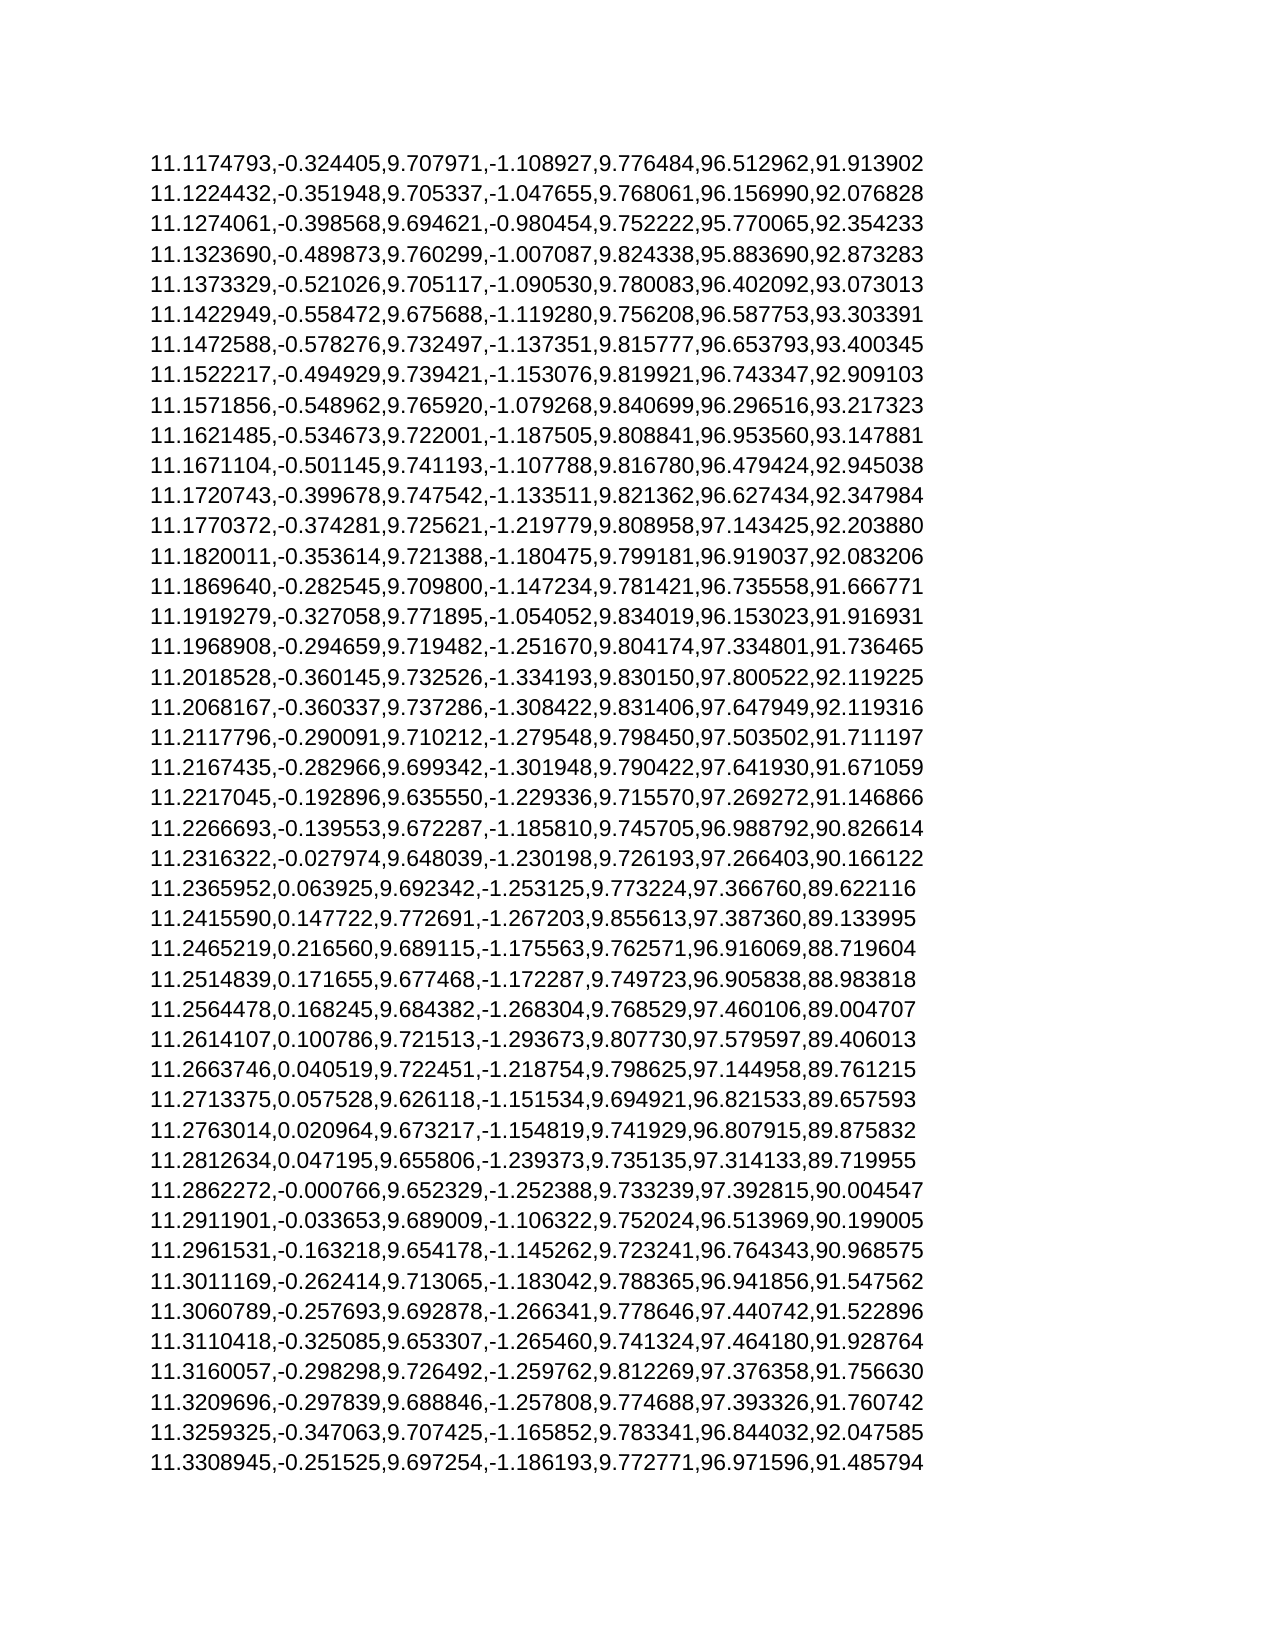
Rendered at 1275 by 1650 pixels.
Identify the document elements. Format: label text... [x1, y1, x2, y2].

text 11.2217045,-0.192896,9.635550,-1.229336,9.715570,97.269272,91.146866 [150, 784, 1125, 811]
text 11.1820011,-0.353614,9.721388,-1.180475,9.799181,96.919037,92.083206 [150, 543, 1125, 569]
text 11.1770372,-0.374281,9.725621,-1.219779,9.808958,97.143425,92.203880 [150, 512, 1125, 539]
text 11.3160057,-0.298298,9.726492,-1.259762,9.812269,97.376358,91.756630 [150, 1358, 1125, 1385]
text 11.1323690,-0.489873,9.760299,-1.007087,9.824338,95.883690,92.873283 [150, 241, 1125, 267]
text 11.1720743,-0.399678,9.747542,-1.133511,9.821362,96.627434,92.347984 [150, 482, 1125, 509]
text 11.2365952,0.063925,9.692342,-1.253125,9.773224,97.366760,89.622116 [150, 875, 1125, 901]
text 11.2415590,0.147722,9.772691,-1.267203,9.855613,97.387360,89.133995 [150, 905, 1125, 932]
text 11.3060789,-0.257693,9.692878,-1.266341,9.778646,97.440742,91.522896 [150, 1298, 1125, 1324]
text 11.2018528,-0.360145,9.732526,-1.334193,9.830150,97.800522,92.119225 [150, 663, 1125, 690]
text 11.1274061,-0.398568,9.694621,-0.980454,9.752222,95.770065,92.354233 [150, 210, 1125, 237]
text 11.1224432,-0.351948,9.705337,-1.047655,9.768061,96.156990,92.076828 [150, 180, 1125, 207]
text 11.2862272,-0.000766,9.652329,-1.252388,9.733239,97.392815,90.004547 [150, 1177, 1125, 1203]
text 11.2514839,0.171655,9.677468,-1.172287,9.749723,96.905838,88.983818 [150, 966, 1125, 992]
text 11.2961531,-0.163218,9.654178,-1.145262,9.723241,96.764343,90.968575 [150, 1237, 1125, 1264]
text 11.2167435,-0.282966,9.699342,-1.301948,9.790422,97.641930,91.671059 [150, 754, 1125, 781]
text 11.3011169,-0.262414,9.713065,-1.183042,9.788365,96.941856,91.547562 [150, 1268, 1125, 1294]
text 11.2564478,0.168245,9.684382,-1.268304,9.768529,97.460106,89.004707 [150, 996, 1125, 1022]
text 11.2812634,0.047195,9.655806,-1.239373,9.735135,97.314133,89.719955 [150, 1147, 1125, 1173]
text 11.1571856,-0.548962,9.765920,-1.079268,9.840699,96.296516,93.217323 [150, 392, 1125, 418]
text 11.1174793,-0.324405,9.707971,-1.108927,9.776484,96.512962,91.913902 [150, 150, 1125, 176]
text 11.2266693,-0.139553,9.672287,-1.185810,9.745705,96.988792,90.826614 [150, 814, 1125, 841]
text 11.3110418,-0.325085,9.653307,-1.265460,9.741324,97.464180,91.928764 [150, 1328, 1125, 1354]
text 11.1422949,-0.558472,9.675688,-1.119280,9.756208,96.587753,93.303391 [150, 301, 1125, 327]
text 11.2713375,0.057528,9.626118,-1.151534,9.694921,96.821533,89.657593 [150, 1086, 1125, 1113]
text 11.1919279,-0.327058,9.771895,-1.054052,9.834019,96.153023,91.916931 [150, 603, 1125, 629]
text 11.3259325,-0.347063,9.707425,-1.165852,9.783341,96.844032,92.047585 [150, 1419, 1125, 1445]
text 11.2911901,-0.033653,9.689009,-1.106322,9.752024,96.513969,90.199005 [150, 1207, 1125, 1234]
text 11.2663746,0.040519,9.722451,-1.218754,9.798625,97.144958,89.761215 [150, 1056, 1125, 1083]
text 11.1472588,-0.578276,9.732497,-1.137351,9.815777,96.653793,93.400345 [150, 331, 1125, 358]
text 11.2117796,-0.290091,9.710212,-1.279548,9.798450,97.503502,91.711197 [150, 724, 1125, 750]
text 11.3308945,-0.251525,9.697254,-1.186193,9.772771,96.971596,91.485794 [150, 1449, 1125, 1475]
text 11.1522217,-0.494929,9.739421,-1.153076,9.819921,96.743347,92.909103 [150, 361, 1125, 388]
text 11.2316322,-0.027974,9.648039,-1.230198,9.726193,97.266403,90.166122 [150, 845, 1125, 871]
text 11.2068167,-0.360337,9.737286,-1.308422,9.831406,97.647949,92.119316 [150, 694, 1125, 720]
text 11.2465219,0.216560,9.689115,-1.175563,9.762571,96.916069,88.719604 [150, 935, 1125, 962]
text 11.2763014,0.020964,9.673217,-1.154819,9.741929,96.807915,89.875832 [150, 1117, 1125, 1143]
text 11.2614107,0.100786,9.721513,-1.293673,9.807730,97.579597,89.406013 [150, 1026, 1125, 1052]
text 11.1968908,-0.294659,9.719482,-1.251670,9.804174,97.334801,91.736465 [150, 633, 1125, 660]
text 11.1671104,-0.501145,9.741193,-1.107788,9.816780,96.479424,92.945038 [150, 452, 1125, 478]
text 11.1373329,-0.521026,9.705117,-1.090530,9.780083,96.402092,93.073013 [150, 271, 1125, 297]
text 11.1621485,-0.534673,9.722001,-1.187505,9.808841,96.953560,93.147881 [150, 422, 1125, 448]
text 11.1869640,-0.282545,9.709800,-1.147234,9.781421,96.735558,91.666771 [150, 573, 1125, 599]
text 11.3209696,-0.297839,9.688846,-1.257808,9.774688,97.393326,91.760742 [150, 1388, 1125, 1415]
